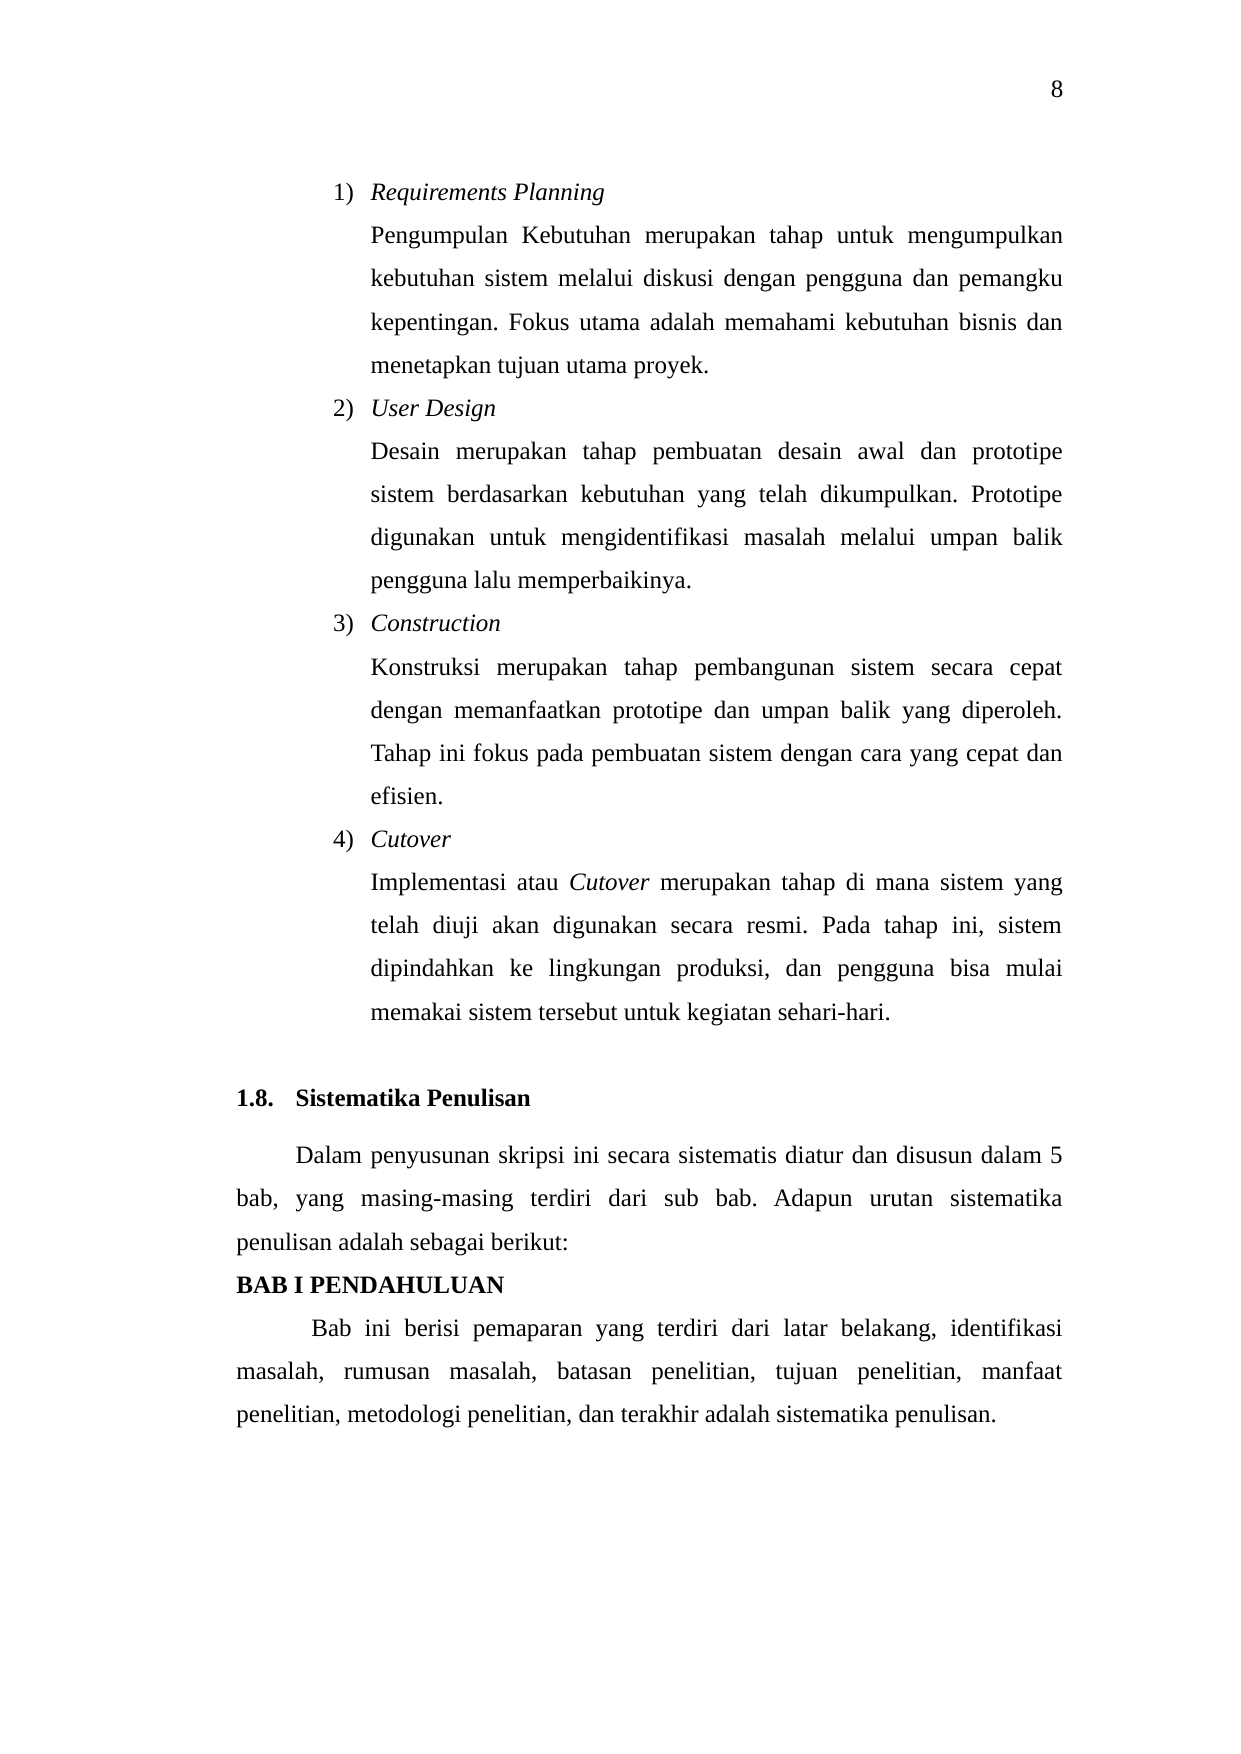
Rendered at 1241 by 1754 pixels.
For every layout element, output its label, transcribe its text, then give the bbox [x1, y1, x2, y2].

list User Design [333, 393, 1063, 422]
list Konstruksi merupakan tahap pembangunan sistem secara cepat dengan memanfaatkan prototipe dan umpan balik yang diperoleh. Tahap ini fokus pada pembuatan sistem dengan cara yang cepat dan efisien. [370, 652, 1063, 810]
subtitle Sistematika Penulisan [236, 1083, 1063, 1112]
list Requirements Planning [333, 177, 1063, 206]
text Dalam penyusunan skripsi ini secara sistematis diatur dan disusun dalam 5 bab, yang masing-masing terdiri dari sub bab. Adapun urutan sistematika penulisan adalah sebagai berikut: [236, 1140, 1063, 1255]
text Bab ini berisi pemaparan yang terdiri dari latar belakang, identifikasi masalah, rumusan masalah, batasan penelitian, tujuan penelitian, manfaat penelitian, metodologi penelitian, dan terakhir adalah sistematika penulisan. [236, 1313, 1063, 1428]
list Implementasi atau Cutover merupakan tahap di mana sistem yang telah diuji akan digunakan secara resmi. Pada tahap ini, sistem dipindahkan ke lingkungan produksi, dan pengguna bisa mulai memakai sistem tersebut untuk kegiatan sehari-hari. [370, 867, 1063, 1025]
list Pengumpulan Kebutuhan merupakan tahap untuk mengumpulkan kebutuhan sistem melalui diskusi dengan pengguna dan pemangku kepentingan. Fokus utama adalah memahami kebutuhan bisnis dan menetapkan tujuan utama proyek. [370, 220, 1063, 378]
list Construction [333, 608, 1063, 637]
text BAB I PENDAHULUAN [236, 1270, 1063, 1298]
list Desain merupakan tahap pembuatan desain awal dan prototipe sistem berdasarkan kebutuhan yang telah dikumpulkan. Prototipe digunakan untuk mengidentifikasi masalah melalui umpan balik pengguna lalu memperbaikinya. [370, 436, 1063, 594]
list Cutover [333, 824, 1063, 853]
